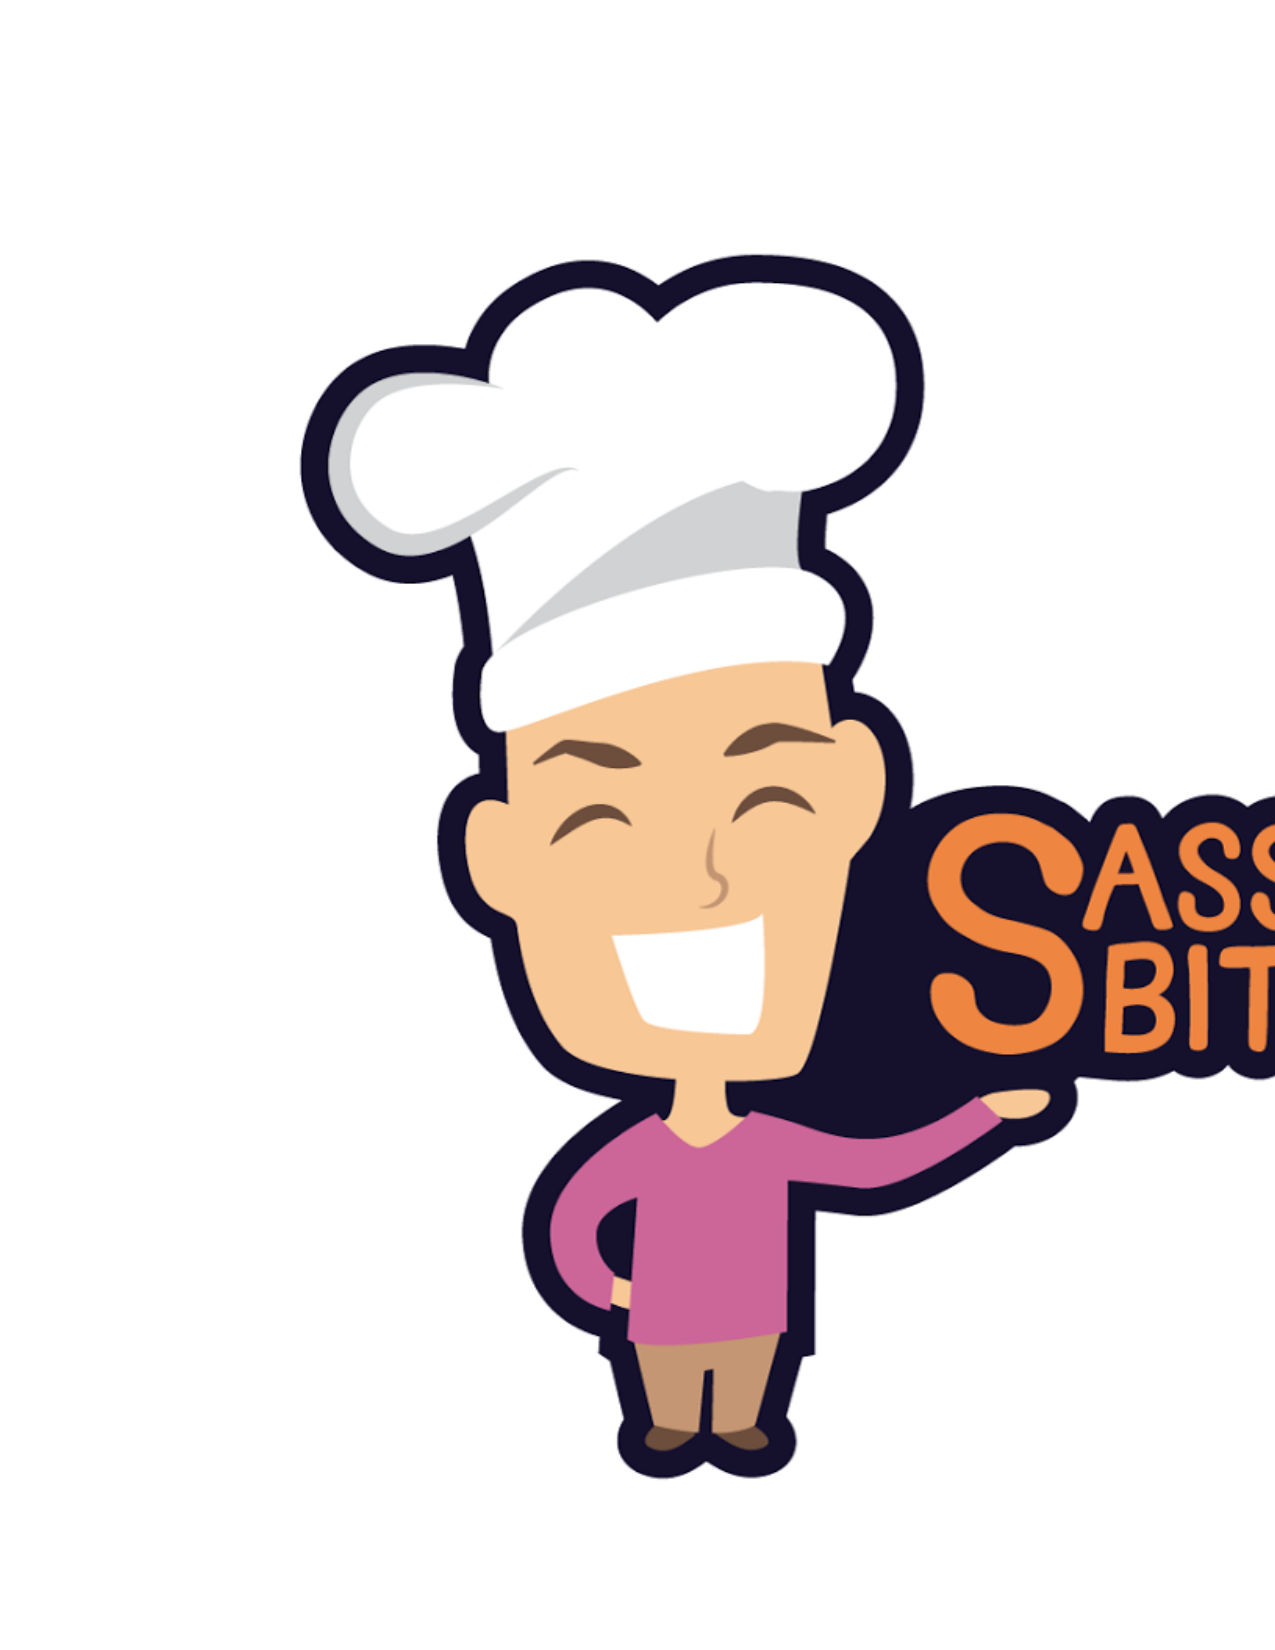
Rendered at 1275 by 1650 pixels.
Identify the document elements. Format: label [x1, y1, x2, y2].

picture [150, 150, 1275, 1501]
